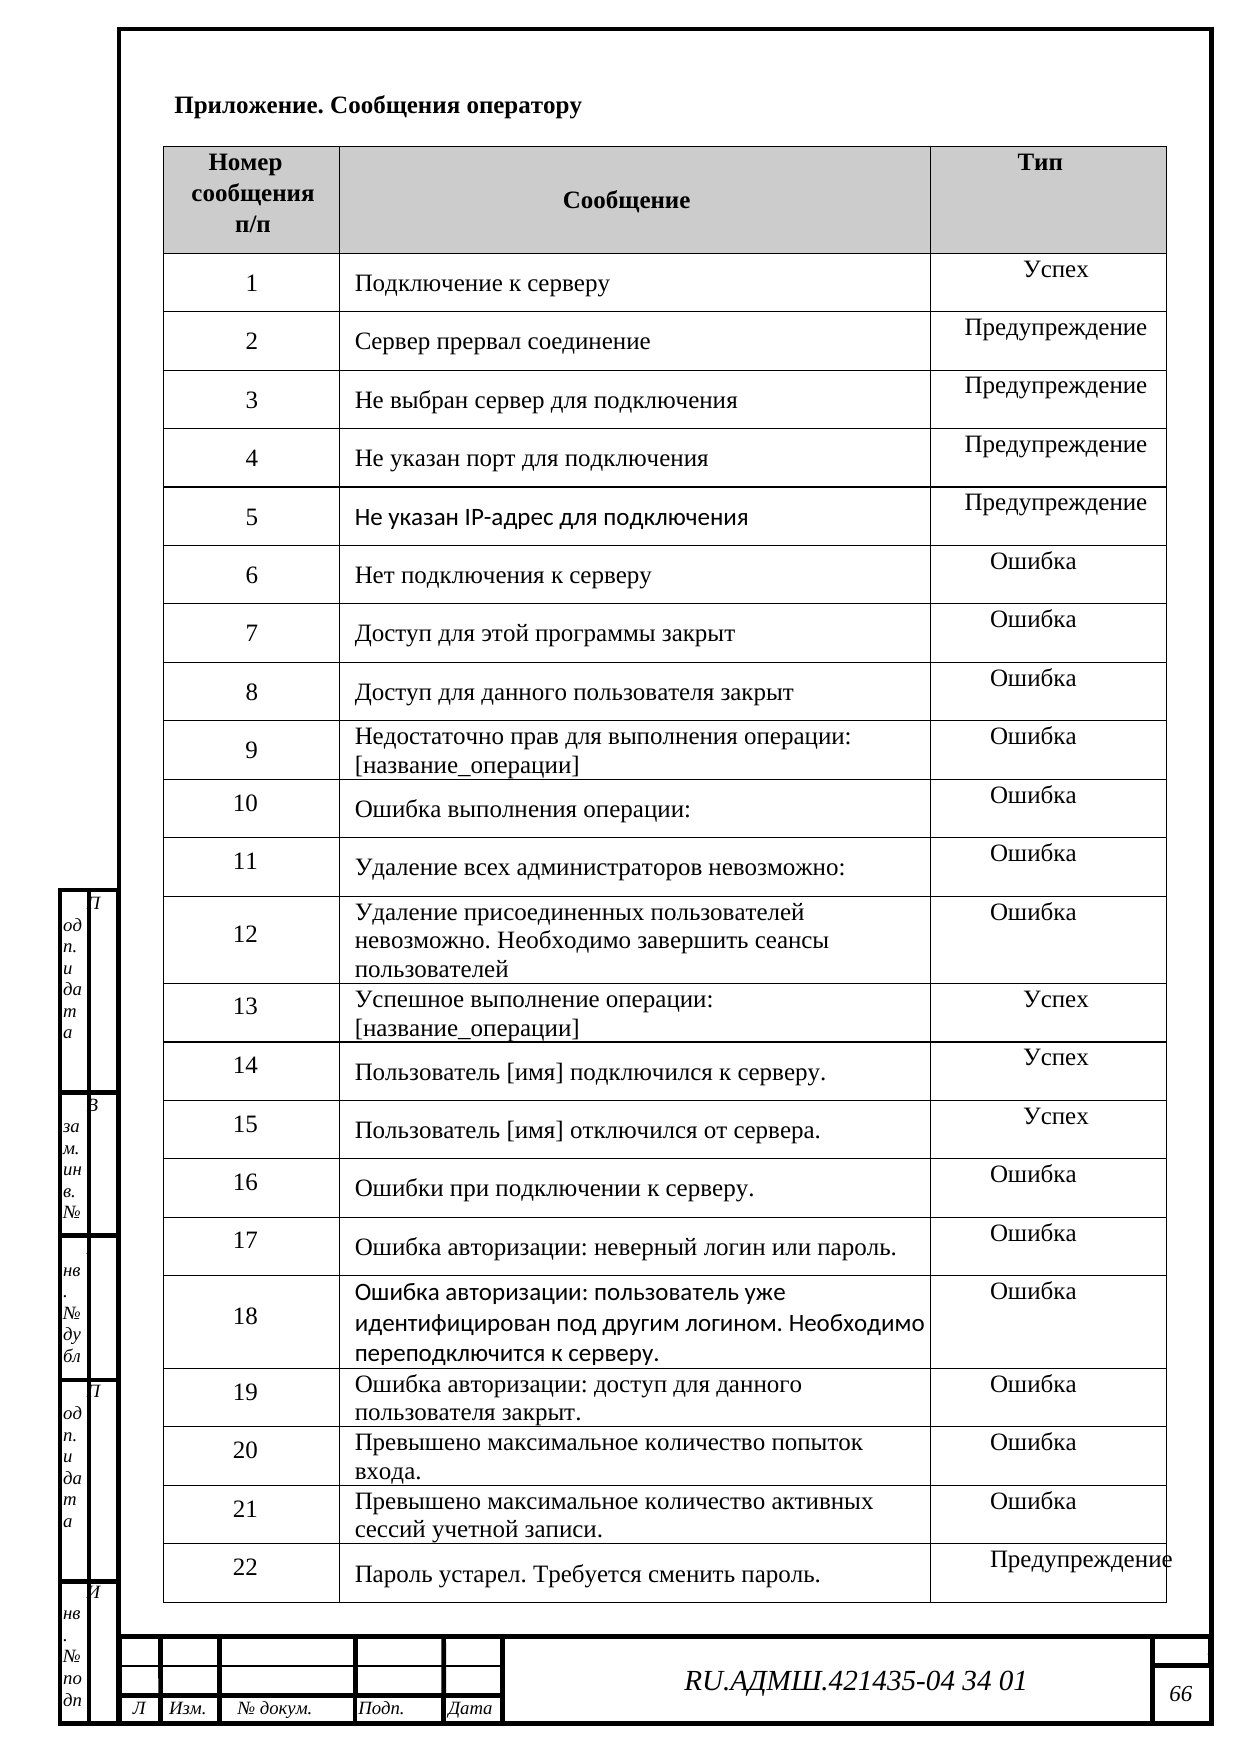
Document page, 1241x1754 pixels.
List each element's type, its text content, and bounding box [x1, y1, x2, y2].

table_cell Ошибка авторизации: пользователь уже идентифицирован под другим логином. Необходимо переподключится к серверу. [340, 1276, 930, 1368]
table_cell Ошибка [931, 721, 1166, 779]
table_cell 22 [164, 1544, 339, 1602]
table_cell 3 [164, 371, 339, 428]
table_cell Ошибка [931, 780, 1166, 837]
table_cell 10 [164, 780, 339, 837]
table_cell Ошибка [931, 838, 1166, 896]
table_cell Не указан IP-адрес для подключения [340, 488, 930, 545]
table_cell 17 [164, 1218, 339, 1275]
table_cell Ошибка [931, 897, 1166, 983]
table_cell Ошибка авторизации: неверный логин или пароль. [340, 1218, 930, 1275]
table_cell Ошибка авторизации: доступ для данного пользователя закрыт. [340, 1369, 930, 1426]
table_cell Подключение к серверу [340, 254, 930, 311]
table_cell Предупреждение [931, 429, 1166, 486]
table_cell 19 [164, 1369, 339, 1426]
table_cell Ошибка [931, 1369, 1166, 1426]
table_cell Ошибка [931, 1427, 1166, 1485]
table_cell 2 [164, 312, 339, 369]
table_cell Не указан порт для подключения [340, 429, 930, 486]
table_cell Недостаточно прав для выполнения операции: [название_операции] [340, 721, 930, 779]
table_cell Сервер прервал соединение [340, 312, 930, 369]
table_cell Ошибка [931, 604, 1166, 662]
table_header Номер сообщения п/п [164, 147, 339, 253]
table_cell 12 [164, 897, 339, 983]
table_cell Ошибки при подключении к серверу. [340, 1159, 930, 1217]
table_cell 9 [164, 721, 339, 779]
table_cell Успех [931, 254, 1166, 311]
table_cell Ошибка [931, 546, 1166, 603]
table_cell 18 [164, 1276, 339, 1368]
table_cell Успех [931, 984, 1166, 1041]
subtitle Приложение. Сообщения оператору [174, 91, 1166, 119]
table_cell 4 [164, 429, 339, 486]
table_cell Ошибка [931, 1276, 1166, 1368]
table_cell Пользователь [имя] подключился к серверу. [340, 1043, 930, 1100]
table_cell Предупреждение [931, 488, 1166, 545]
table_cell Нет подключения к серверу [340, 546, 930, 603]
table_cell Ошибка [931, 1486, 1166, 1543]
table_cell 20 [164, 1427, 339, 1485]
table_cell 16 [164, 1159, 339, 1217]
table_cell Ошибка [931, 1218, 1166, 1275]
table_cell Ошибка [931, 663, 1166, 720]
table_cell 8 [164, 663, 339, 720]
table_cell Ошибка выполнения операции: [340, 780, 930, 837]
table_header Сообщение [340, 147, 930, 253]
table_cell Пароль устарел. Требуется сменить пароль. [340, 1544, 930, 1602]
table_cell 11 [164, 838, 339, 896]
table_cell 5 [164, 488, 339, 545]
table_cell Превышено максимальное количество попыток входа. [340, 1427, 930, 1485]
table_cell Успешное выполнение операции: [название_операции] [340, 984, 930, 1041]
table_cell Успех [931, 1101, 1166, 1158]
table_cell Удаление присоединенных пользователей невозможно. Необходимо завершить сеансы пользователей [340, 897, 930, 983]
table_cell Ошибка [931, 1159, 1166, 1217]
table_header Тип [931, 147, 1166, 253]
table_cell 1 [164, 254, 339, 311]
table_cell Доступ для данного пользователя закрыт [340, 663, 930, 720]
table_cell Предупреждение [931, 371, 1166, 428]
table_cell Превышено максимальное количество активных сессий учетной записи. [340, 1486, 930, 1543]
table_cell 15 [164, 1101, 339, 1158]
table_cell 14 [164, 1043, 339, 1100]
table_cell Не выбран сервер для подключения [340, 371, 930, 428]
table_cell 6 [164, 546, 339, 603]
table_cell Удаление всех администраторов невозможно: [340, 838, 930, 896]
table_cell Пользователь [имя] отключился от сервера. [340, 1101, 930, 1158]
table_cell 21 [164, 1486, 339, 1543]
table_cell 13 [164, 984, 339, 1041]
table_cell Предупреждение [931, 1544, 1166, 1602]
table_cell Предупреждение [931, 312, 1166, 369]
table_cell Успех [931, 1043, 1166, 1100]
table_cell Доступ для этой программы закрыт [340, 604, 930, 662]
table_cell 7 [164, 604, 339, 662]
